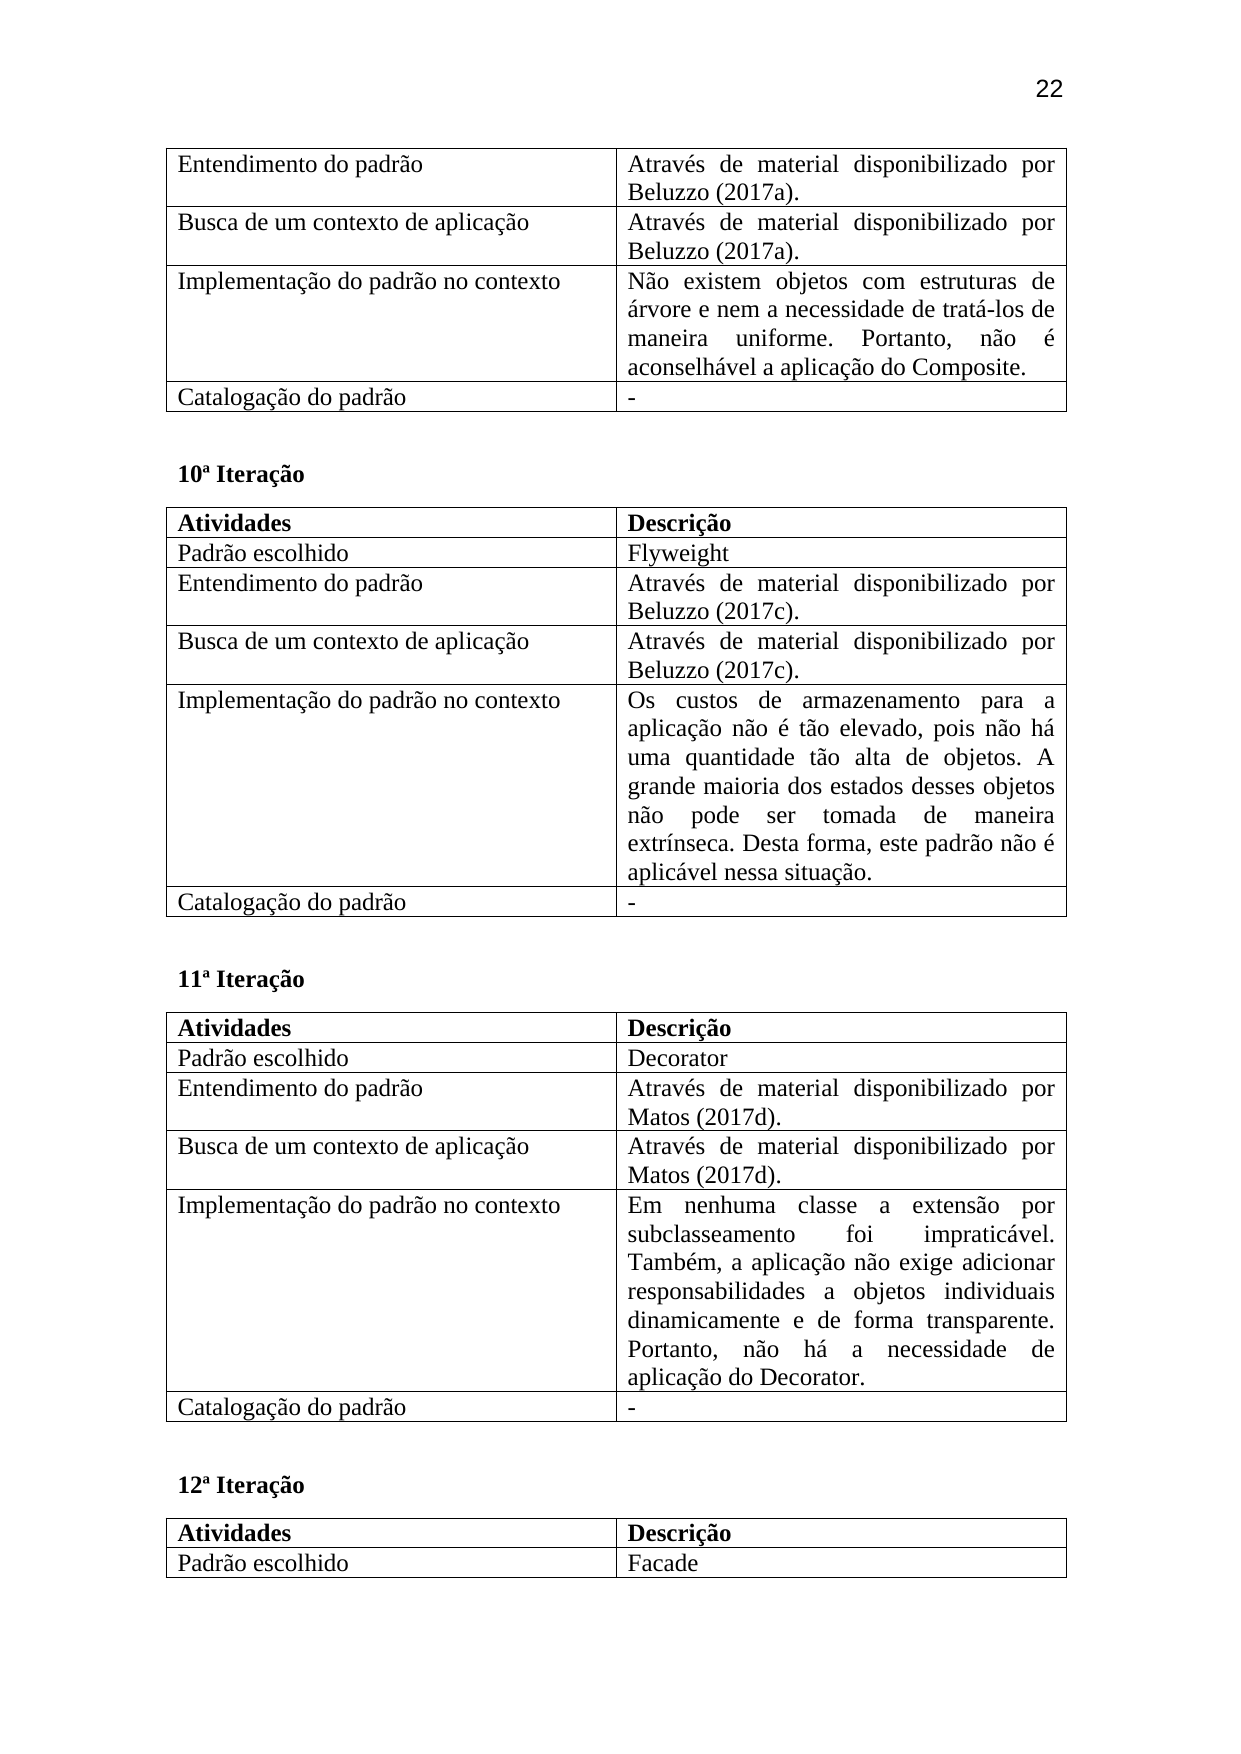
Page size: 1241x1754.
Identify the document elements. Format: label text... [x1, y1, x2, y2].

table_cell Padrão escolhido [167, 538, 616, 567]
table_cell Através de material disponibilizado por Beluzzo (2017a). [617, 149, 1066, 206]
text 10ª Iteração [177, 459, 1063, 488]
table_cell Catalogação do padrão [167, 887, 616, 916]
table_header Descrição [617, 1013, 1066, 1042]
table_header Atividades [167, 1013, 616, 1042]
table_cell Através de material disponibilizado por Beluzzo (2017c). [617, 626, 1066, 684]
table_cell Decorator [617, 1043, 1066, 1072]
text 12ª Iteração [177, 1470, 1063, 1498]
table_cell Entendimento do padrão [167, 149, 616, 206]
table_cell Entendimento do padrão [167, 568, 616, 625]
table_header Descrição [617, 508, 1066, 537]
text 11ª Iteração [177, 964, 1063, 993]
table_cell Facade [617, 1548, 1066, 1577]
table_cell Flyweight [617, 538, 1066, 567]
table_cell Busca de um contexto de aplicação [167, 207, 616, 265]
table_cell Através de material disponibilizado por Matos (2017d). [617, 1073, 1066, 1130]
table_cell - [617, 382, 1066, 411]
table_header Atividades [167, 1519, 616, 1547]
table_cell Padrão escolhido [167, 1043, 616, 1072]
table_cell - [617, 1392, 1066, 1421]
table_cell Em nenhuma classe a extensão por subclasseamento foi impraticável. Também, a aplicação não exige adicionar responsabilidades a objetos individuais dinamicamente e de forma transparente. Portanto, não há a necessidade de aplicação do Decorator. [617, 1190, 1066, 1391]
table_cell Busca de um contexto de aplicação [167, 626, 616, 684]
table_cell Catalogação do padrão [167, 382, 616, 411]
table_cell Catalogação do padrão [167, 1392, 616, 1421]
table_cell Implementação do padrão no contexto [167, 1190, 616, 1391]
table_cell Implementação do padrão no contexto [167, 685, 616, 886]
table_cell Através de material disponibilizado por Matos (2017d). [617, 1131, 1066, 1189]
table_header Atividades [167, 508, 616, 537]
table_cell Através de material disponibilizado por Beluzzo (2017a). [617, 207, 1066, 265]
table_cell Padrão escolhido [167, 1548, 616, 1577]
table_cell Entendimento do padrão [167, 1073, 616, 1130]
table_header Descrição [617, 1519, 1066, 1547]
table_cell - [617, 887, 1066, 916]
table_cell Implementação do padrão no contexto [167, 266, 616, 381]
table_cell Não existem objetos com estruturas de árvore e nem a necessidade de tratá-los de maneira uniforme. Portanto, não é aconselhável a aplicação do Composite. [617, 266, 1066, 381]
table_cell Busca de um contexto de aplicação [167, 1131, 616, 1189]
table_cell Os custos de armazenamento para a aplicação não é tão elevado, pois não há uma quantidade tão alta de objetos. A grande maioria dos estados desses objetos não pode ser tomada de maneira extrínseca. Desta forma, este padrão não é aplicável nessa situação. [617, 685, 1066, 886]
table_cell Através de material disponibilizado por Beluzzo (2017c). [617, 568, 1066, 625]
